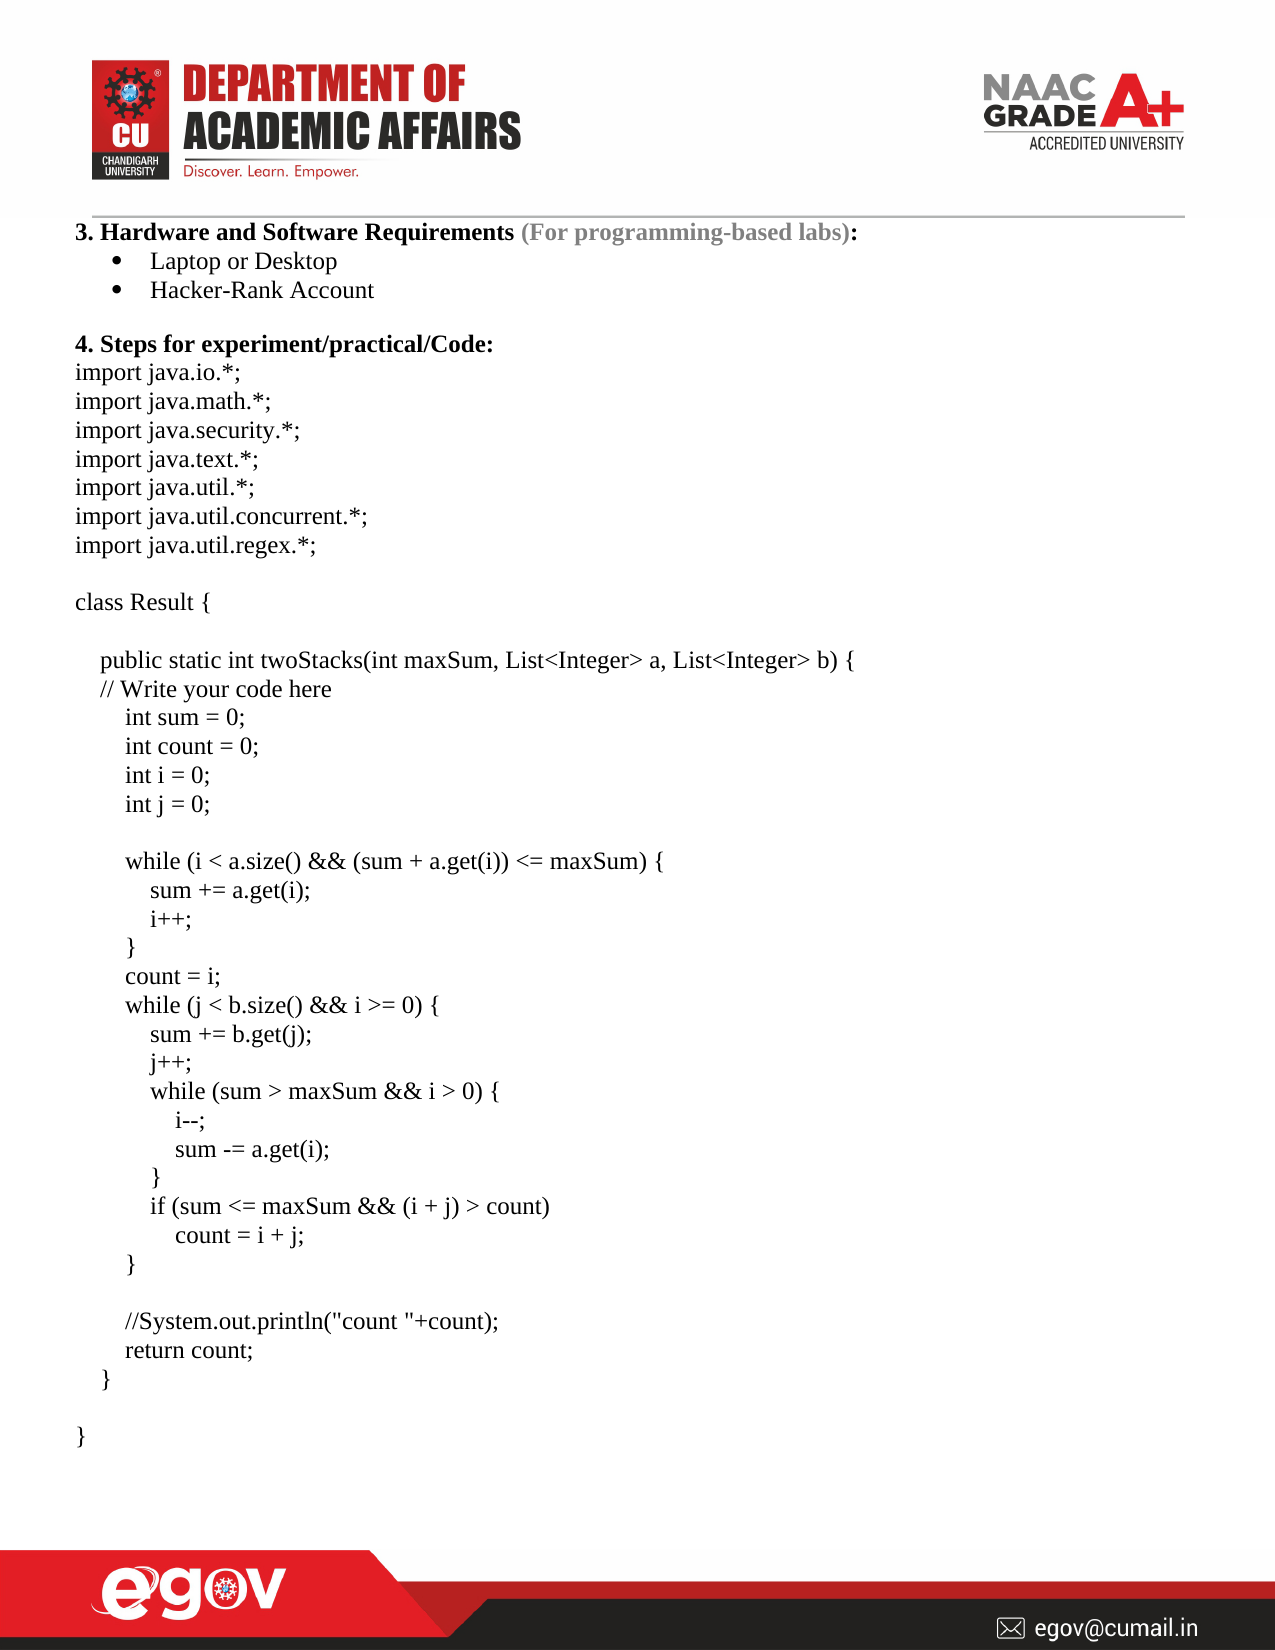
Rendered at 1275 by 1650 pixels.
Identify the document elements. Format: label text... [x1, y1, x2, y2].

text j++; [75, 1047, 1200, 1076]
list Laptop or Desktop [112, 246, 1200, 275]
text } [75, 1364, 1200, 1392]
text while (sum > maxSum && i > 0) { [75, 1076, 1200, 1105]
text import java.util.regex.*; [75, 530, 1200, 559]
text int i = 0; [75, 760, 1200, 789]
text sum -= a.get(i); [75, 1134, 1200, 1162]
text } [75, 932, 1200, 961]
text } [75, 1162, 1200, 1191]
text count = i + j; [75, 1220, 1200, 1249]
text public static int twoStacks(int maxSum, List<Integer> a, List<Integer> b) { [75, 645, 1200, 674]
text int j = 0; [75, 789, 1200, 817]
text 3. Hardware and Software Requirements (For programming-based labs): [75, 217, 1200, 246]
text i--; [75, 1105, 1200, 1134]
text return count; [75, 1335, 1200, 1364]
text while (i < a.size() && (sum + a.get(i)) <= maxSum) { [75, 846, 1200, 875]
text int sum = 0; [75, 702, 1200, 731]
text 4. Steps for experiment/practical/Code: [75, 329, 1200, 357]
text import java.math.*; [75, 386, 1200, 415]
text sum += a.get(i); [75, 875, 1200, 904]
text //System.out.println("count "+count); [75, 1306, 1200, 1335]
text sum += b.get(j); [75, 1019, 1200, 1047]
text class Result { [75, 587, 1200, 616]
text int count = 0; [75, 731, 1200, 760]
text import java.security.*; [75, 415, 1200, 444]
text import java.text.*; [75, 444, 1200, 472]
text import java.util.concurrent.*; [75, 501, 1200, 530]
list Hacker-Rank Account [112, 275, 1200, 304]
picture [0, 0, 1275, 218]
text // Write your code here [75, 674, 1200, 702]
text } [75, 1421, 1200, 1450]
text count = i; [75, 961, 1200, 990]
text import java.util.*; [75, 472, 1200, 501]
text import java.io.*; [75, 357, 1200, 386]
picture [0, 1549, 1275, 1650]
text i++; [75, 904, 1200, 932]
text while (j < b.size() && i >= 0) { [75, 990, 1200, 1019]
text } [75, 1249, 1200, 1277]
text if (sum <= maxSum && (i + j) > count) [75, 1191, 1200, 1220]
